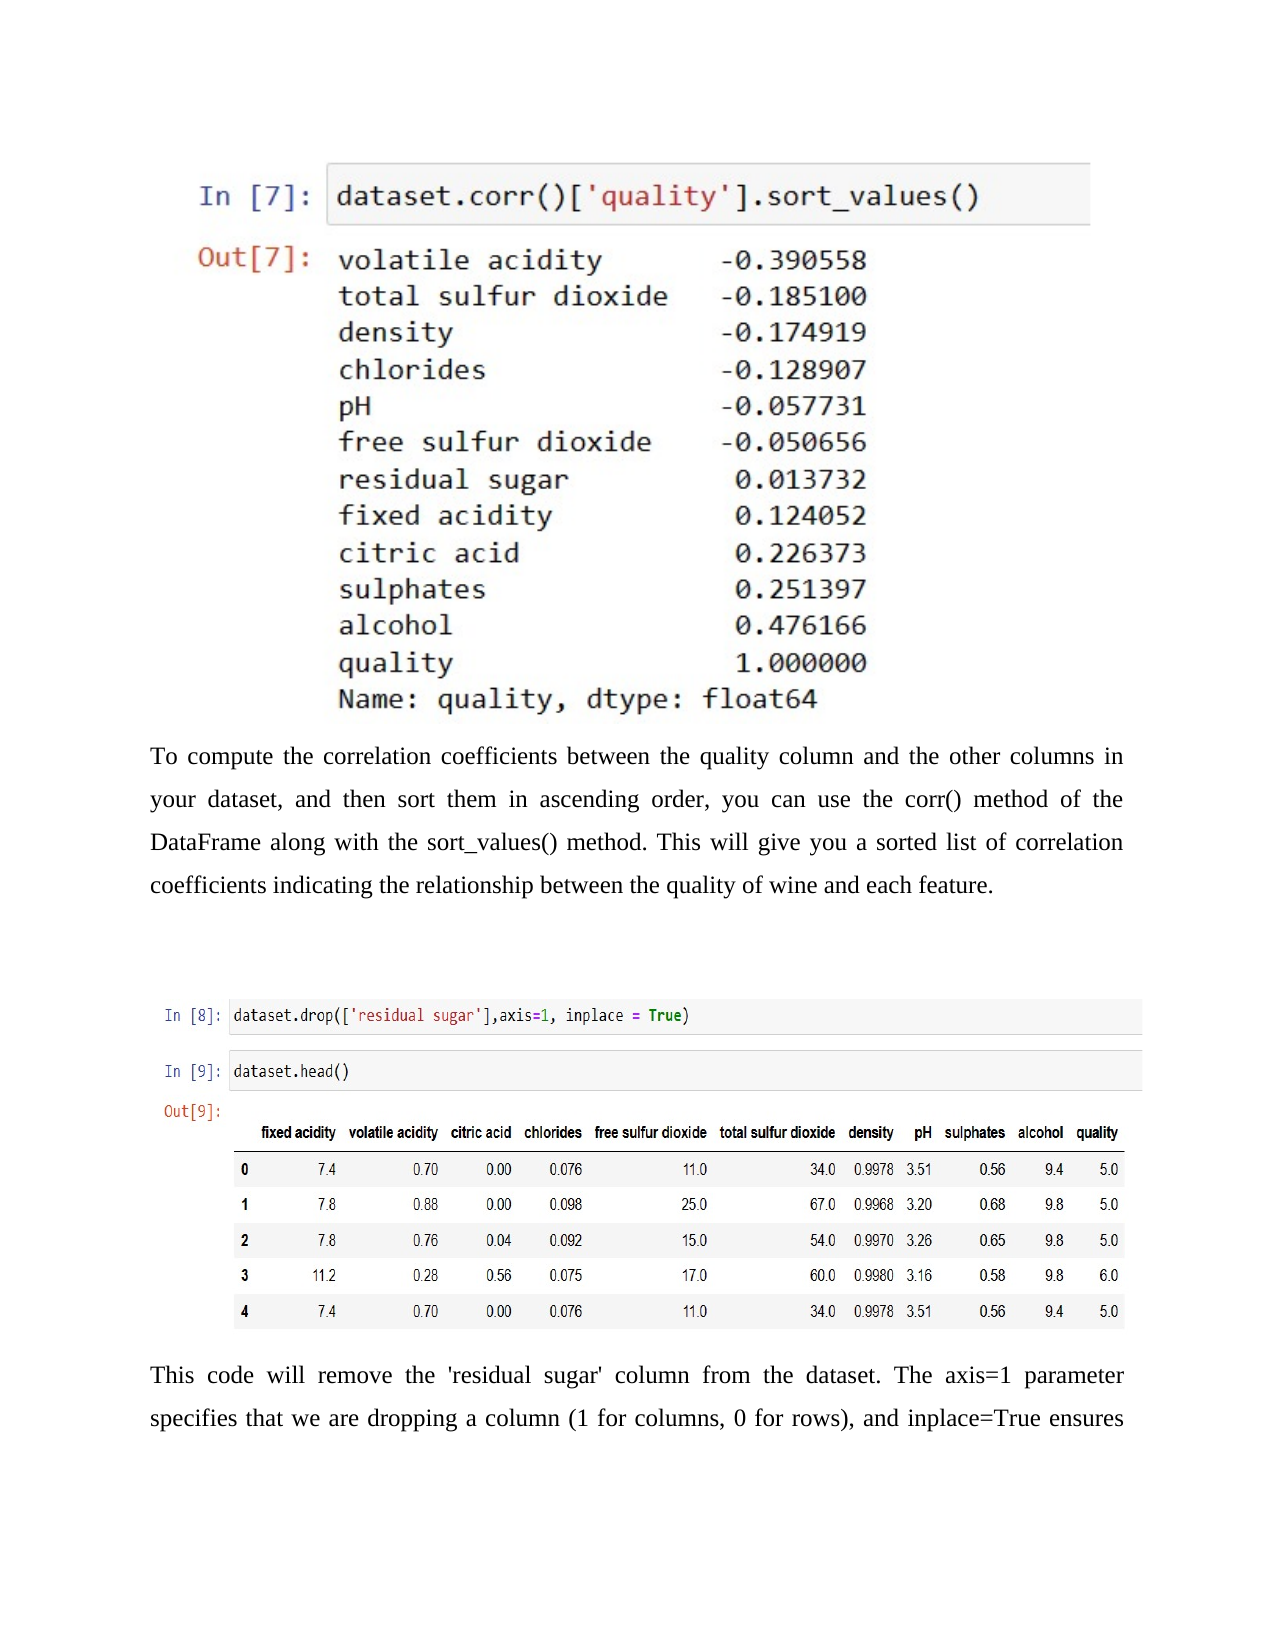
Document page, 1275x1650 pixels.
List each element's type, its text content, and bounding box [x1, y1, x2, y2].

picture [150, 999, 1143, 1343]
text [150, 1360, 1125, 1432]
picture [150, 150, 1091, 724]
text To compute the correlation coefficients between the quality column and the other columns in your dataset, and then sort them in ascending order, you can use the corr() method of the DataFrame along with the sort_values() method. This will give you a sorted list of correlation coefficients indicating the relationship between the quality of wine and each feature. [150, 741, 1125, 899]
